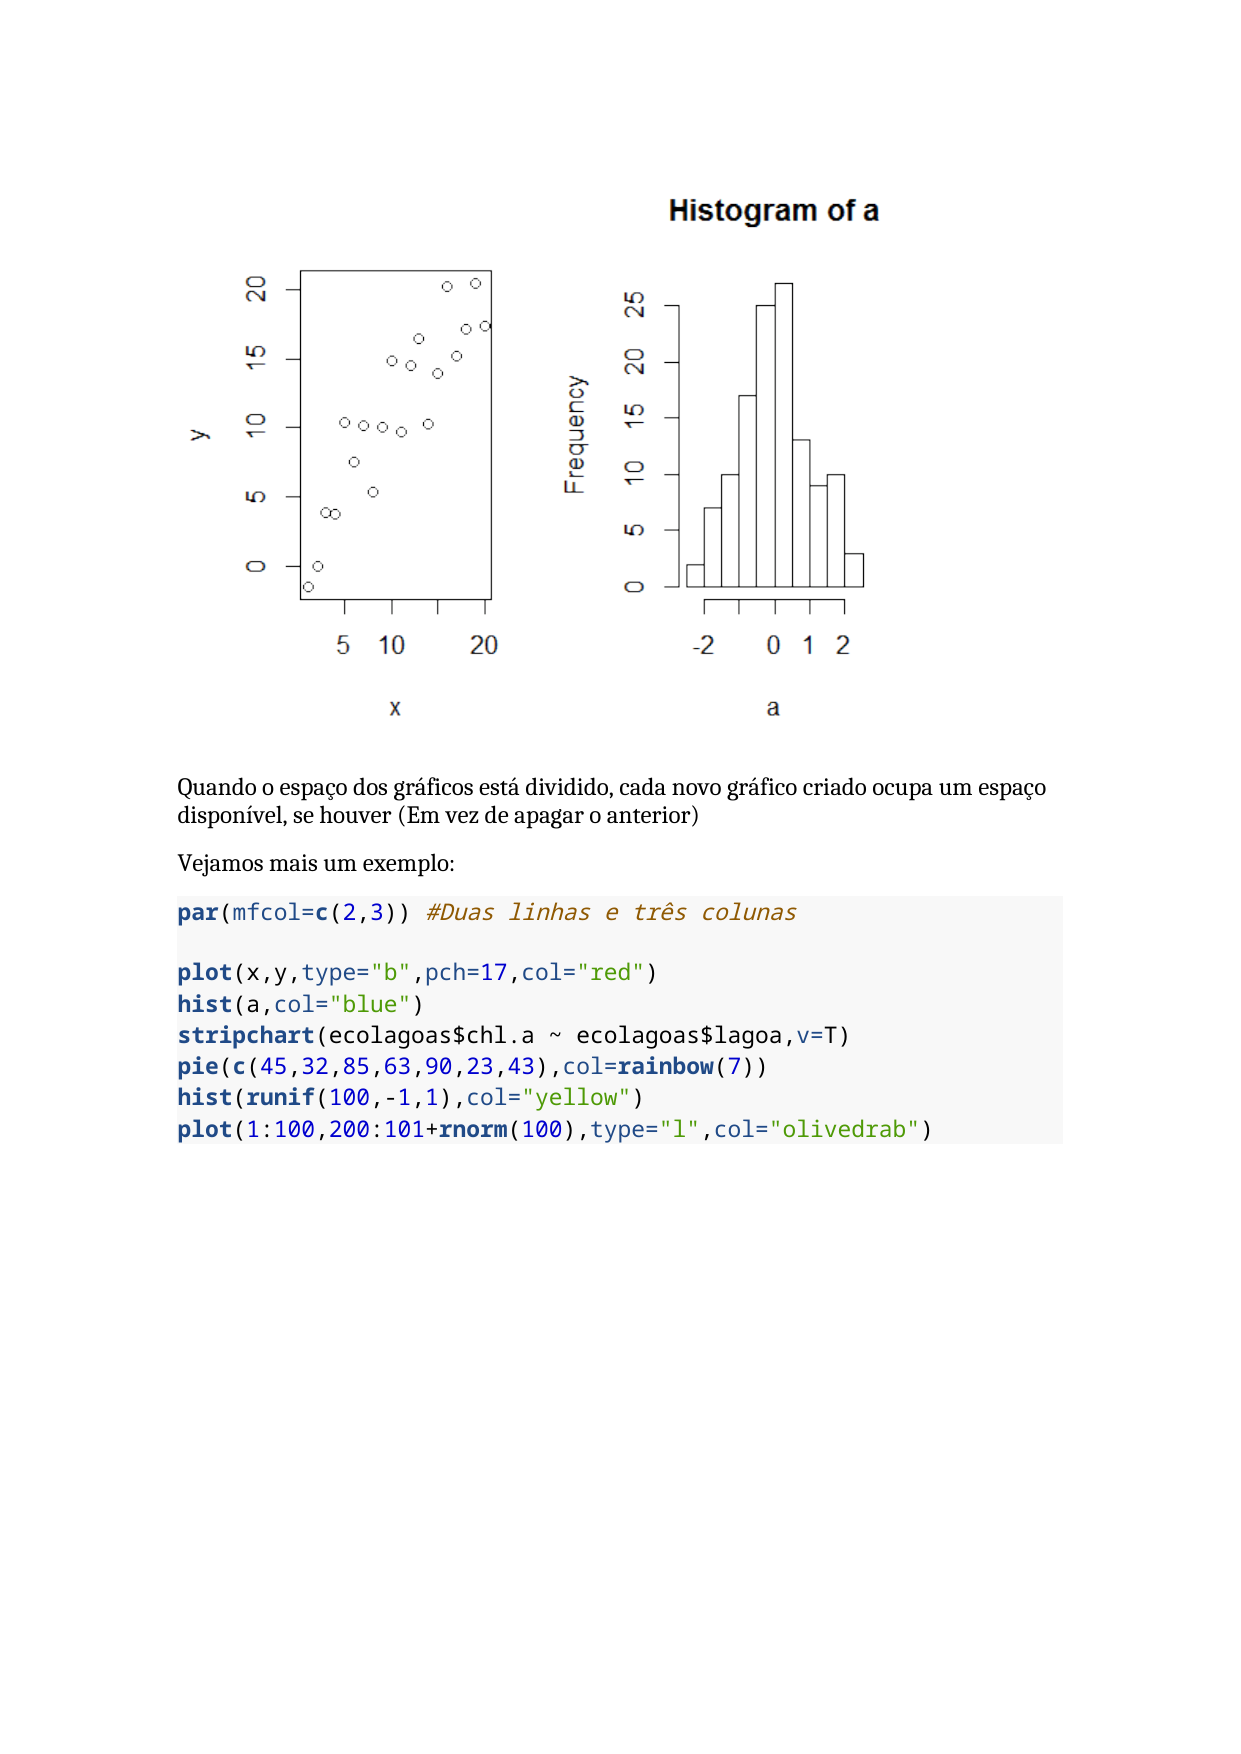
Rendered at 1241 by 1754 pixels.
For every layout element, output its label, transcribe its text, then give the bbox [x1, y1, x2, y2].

picture [177, 147, 934, 754]
text Vejamos mais um exemplo: [177, 849, 1063, 878]
text Quando o espaço dos gráficos está dividido, cada novo gráfico criado ocupa um espaço disponível, se houver (Em vez de apagar o anterior) [177, 773, 1063, 830]
text par(mfcol=c(2,3)) #Duas linhas e três colunas plot(x,y,type="b",pch=17,col="red") hist(a,col="blue") stripchart(ecolagoas$chl.a ~ ecolagoas$lagoa,v=T) pie(c(45,32,85,63,90,23,43),col=rainbow(7)) hist(runif(100,-1,1),col="yellow") plot(1:100,200:101+rnorm(100),type="l",col="olivedrab") [177, 896, 1063, 1144]
